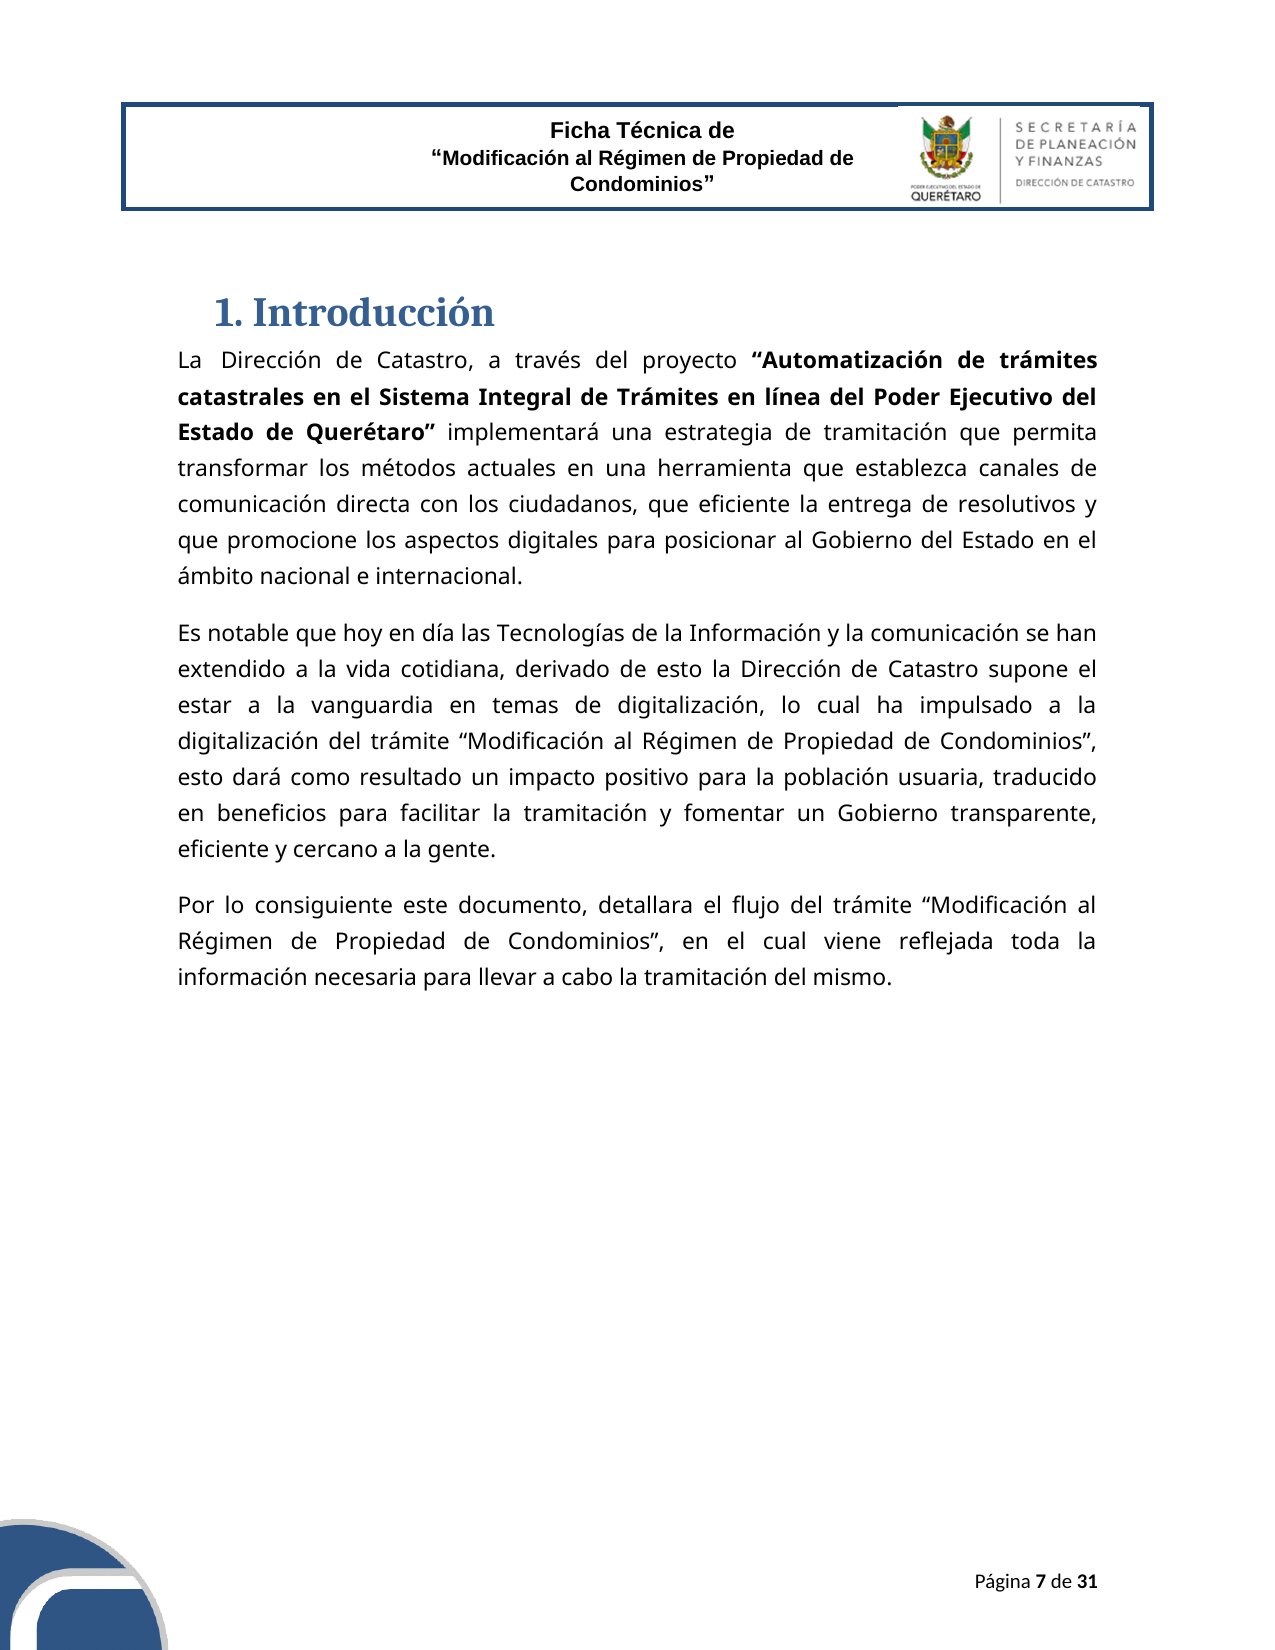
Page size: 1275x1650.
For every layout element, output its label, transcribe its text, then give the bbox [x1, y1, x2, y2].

picture [0, 1519, 169, 1650]
text Por lo consiguiente este documento, detallara el flujo del trámite “Modificación al Régimen de Propiedad de Condominios”, en el cual viene reflejada toda la información necesaria para llevar a cabo la tramitación del mismo. [177, 889, 1098, 992]
picture [898, 106, 1141, 207]
text Es notable que hoy en día las Tecnologías de la Información y la comunicación se han extendido a la vida cotidiana, derivado de esto la Dirección de Catastro supone el estar a la vanguardia en temas de digitalización, lo cual ha impulsado a la digitalización del trámite “Modificación al Régimen de Propiedad de Condominios”, esto dará como resultado un impacto positivo para la población usuaria, traducido en beneficios para facilitar la tramitación y fomentar un Gobierno transparente, eficiente y cercano a la gente. [177, 617, 1098, 864]
subtitle Introducción [215, 289, 1098, 337]
text La Dirección de Catastro, a través del proyecto “Automatización de trámites catastrales en el Sistema Integral de Trámites en línea del Poder Ejecutivo del Estado de Querétaro” implementará una estrategia de tramitación que permita transformar los métodos actuales en una herramienta que establezca canales de comunicación directa con los ciudadanos, que eficiente la entrega de resolutivos y que promocione los aspectos digitales para posicionar al Gobierno del Estado en el ámbito nacional e internacional. [177, 344, 1098, 591]
